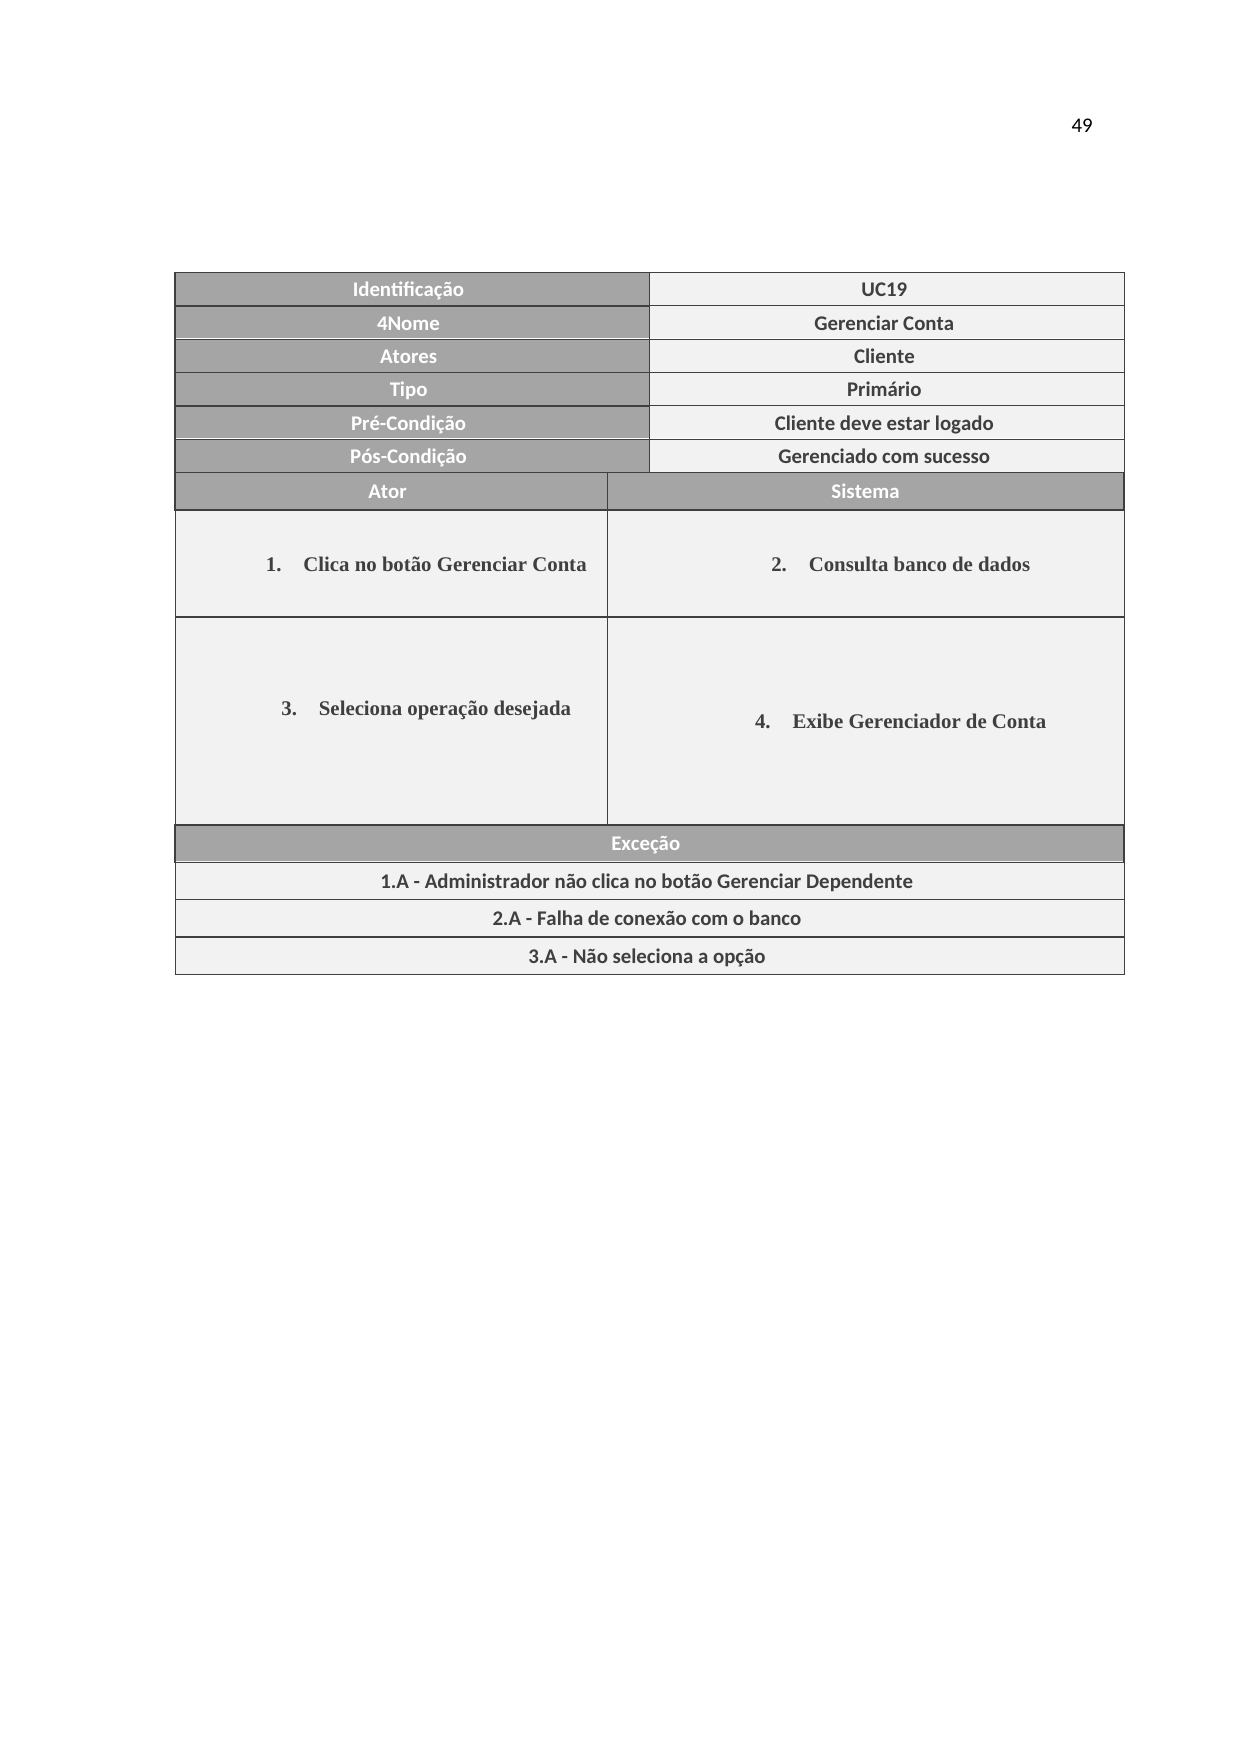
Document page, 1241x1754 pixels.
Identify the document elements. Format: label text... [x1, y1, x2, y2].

table_cell Consulta banco de dados [608, 511, 1124, 616]
table_header UC19 [650, 273, 1124, 305]
table_cell 4Nome [176, 307, 649, 338]
table_cell Gerenciar Conta [650, 306, 1124, 338]
table_cell Tipo [176, 373, 649, 405]
table_cell Sistema [608, 473, 1123, 509]
table_cell 2.A - Falha de conexão com o banco [176, 900, 1124, 936]
table_cell Ator [176, 473, 607, 509]
table_cell Clica no botão Gerenciar Conta [176, 511, 607, 616]
table_cell Cliente deve estar logado [650, 406, 1124, 438]
table_cell Pré-Condição [176, 407, 649, 438]
table_cell Atores [176, 340, 649, 372]
table_cell 1.A - Administrador não clica no botão Gerenciar Dependente [176, 863, 1124, 899]
table_cell Primário [650, 373, 1124, 405]
table_cell Exceção [176, 826, 1123, 861]
table_cell 3.A - Não seleciona a opção [176, 938, 1124, 974]
table_cell Exibe Gerenciador de Conta [608, 618, 1124, 824]
table_cell Pós-Condição [176, 440, 649, 472]
table_cell Seleciona operação desejada [176, 618, 607, 824]
table_cell Gerenciado com sucesso [650, 440, 1124, 472]
table_header Identificação [176, 273, 649, 305]
table_cell Cliente [650, 340, 1124, 372]
